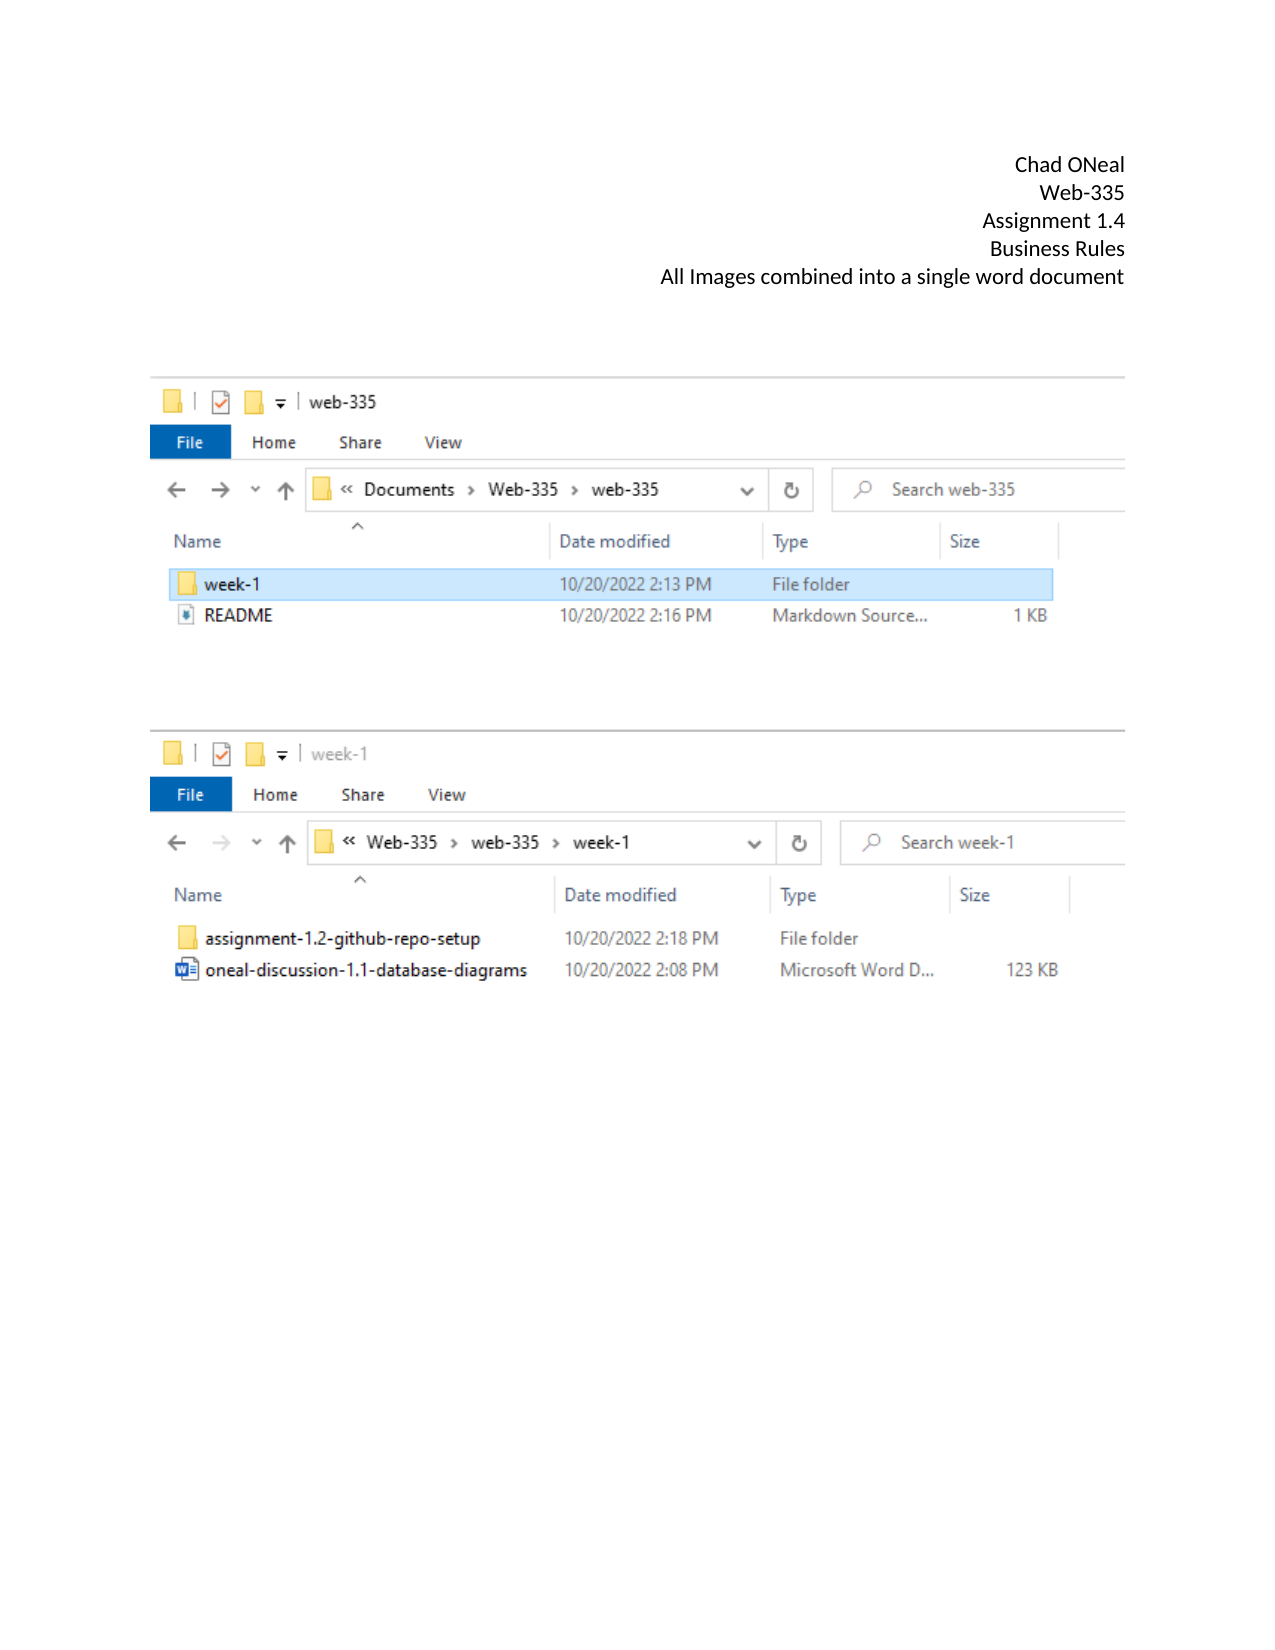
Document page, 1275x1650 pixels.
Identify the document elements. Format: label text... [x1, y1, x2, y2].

picture [150, 376, 1125, 1137]
text Business Rules [150, 234, 1125, 262]
text All Images combined into a single word document [150, 262, 1125, 290]
text Web-335 [150, 178, 1125, 206]
text Assignment 1.4 [150, 206, 1125, 234]
text Chad ONeal [150, 150, 1125, 178]
